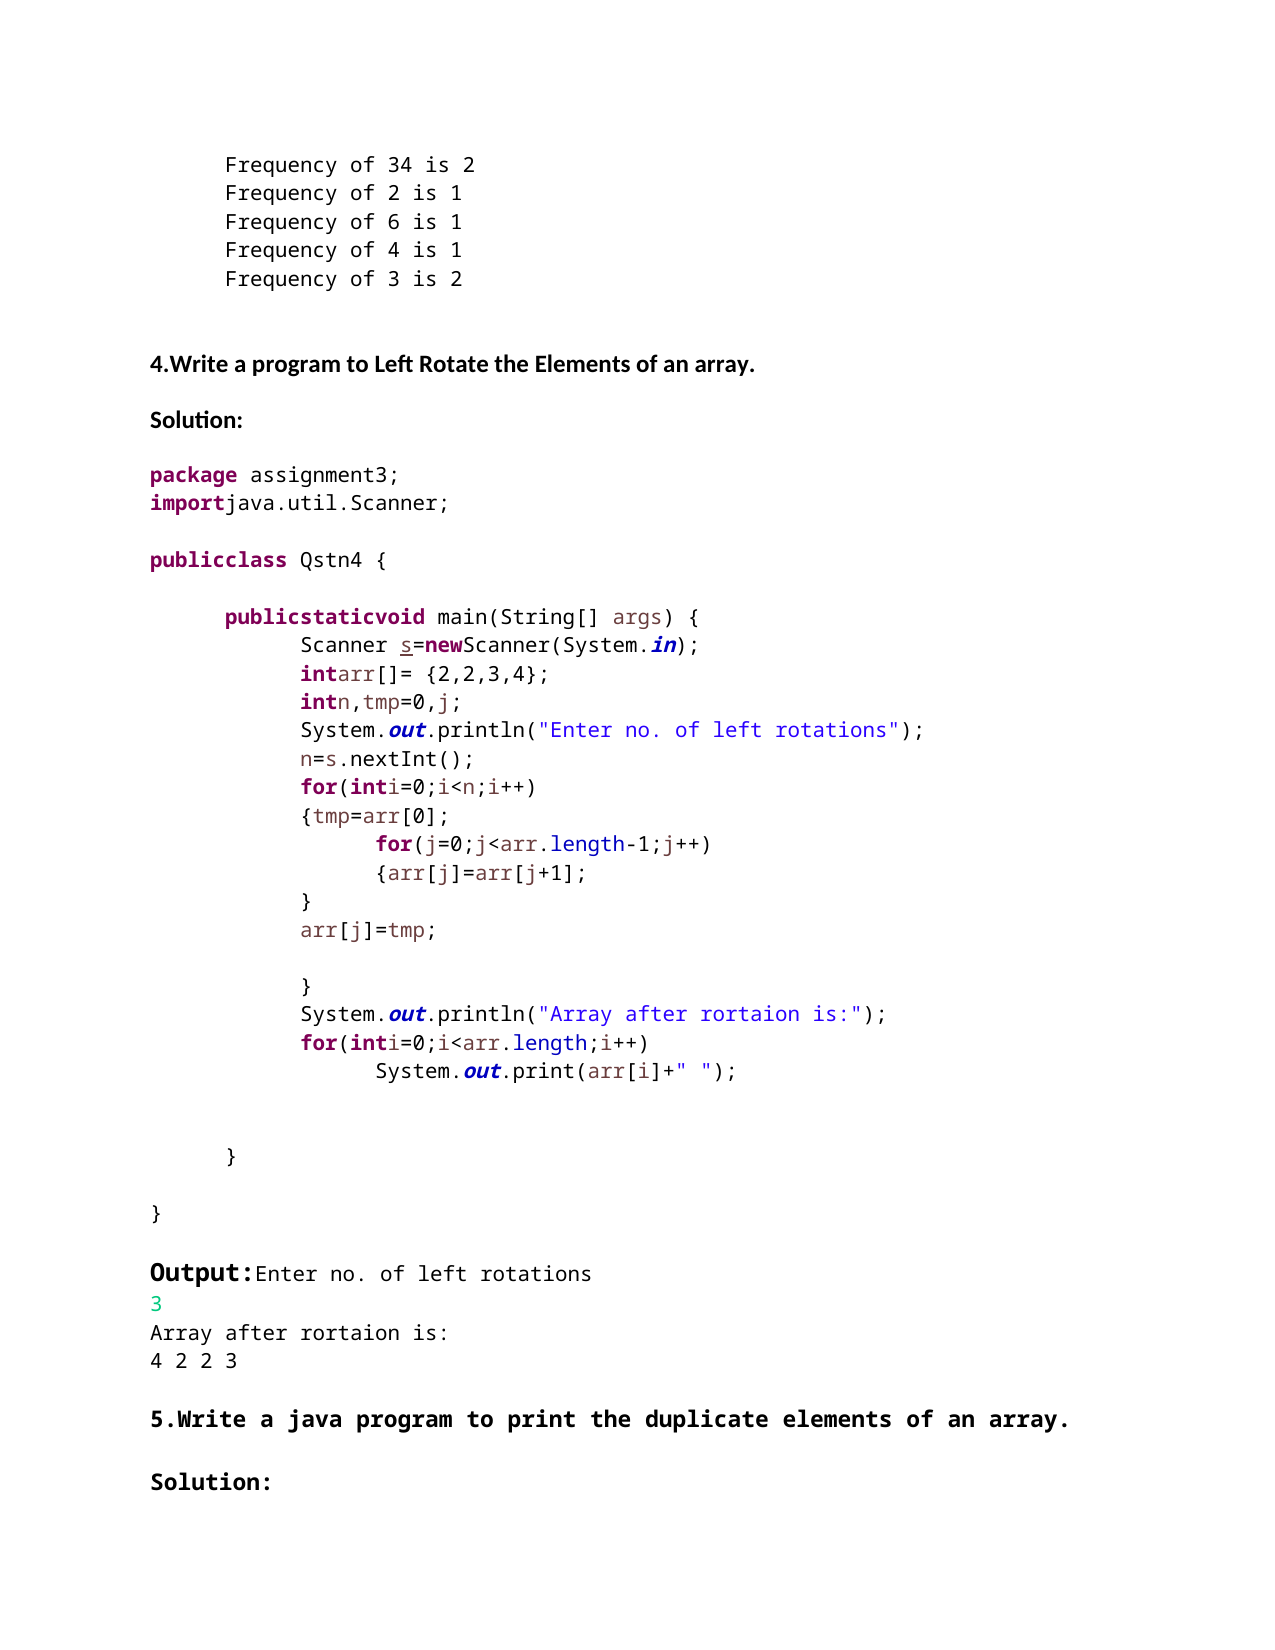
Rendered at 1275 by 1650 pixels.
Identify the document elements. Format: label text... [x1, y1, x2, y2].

text 4.Write a program to Left Rotate the Elements of an array. [150, 348, 1125, 378]
text arr[j]=tmp; [150, 915, 1125, 943]
text package assignment3; [150, 460, 1125, 488]
text intarr[]= {2,2,3,4}; [150, 659, 1125, 687]
text 5.Write a java program to print the duplicate elements of an array. [150, 1403, 1125, 1434]
text Frequency of 4 is 1 [150, 235, 1125, 264]
text importjava.util.Scanner; [150, 488, 1125, 517]
text System.out.print(arr[i]+" "); [150, 1056, 1125, 1085]
text Output:Enter no. of left rotations [150, 1255, 1125, 1289]
text Frequency of 34 is 2 [150, 150, 1125, 178]
text {tmp=arr[0]; [150, 801, 1125, 829]
text } [150, 971, 1125, 999]
text publicclass Qstn4 { [150, 545, 1125, 573]
text Frequency of 6 is 1 [150, 207, 1125, 235]
text } [150, 886, 1125, 915]
text System.out.println("Array after rortaion is:"); [150, 999, 1125, 1028]
text } [150, 1141, 1125, 1170]
text publicstaticvoid main(String[] args) { [150, 602, 1125, 630]
text Frequency of 3 is 2 [150, 264, 1125, 292]
text 4 2 2 3 [150, 1346, 1125, 1374]
text {arr[j]=arr[j+1]; [150, 858, 1125, 886]
text } [150, 1198, 1125, 1227]
text Solution: [150, 1465, 1125, 1497]
text for(j=0;j<arr.length-1;j++) [150, 829, 1125, 858]
text Solution: [150, 404, 1125, 434]
text 3 [150, 1289, 1125, 1318]
text Frequency of 2 is 1 [150, 178, 1125, 207]
text Scanner s=newScanner(System.in); [150, 630, 1125, 659]
text intn,tmp=0,j; [150, 687, 1125, 716]
text System.out.println("Enter no. of left rotations"); [150, 716, 1125, 744]
text n=s.nextInt(); [150, 744, 1125, 772]
text for(inti=0;i<n;i++) [150, 772, 1125, 801]
text Array after rortaion is: [150, 1318, 1125, 1346]
text for(inti=0;i<arr.length;i++) [150, 1028, 1125, 1056]
